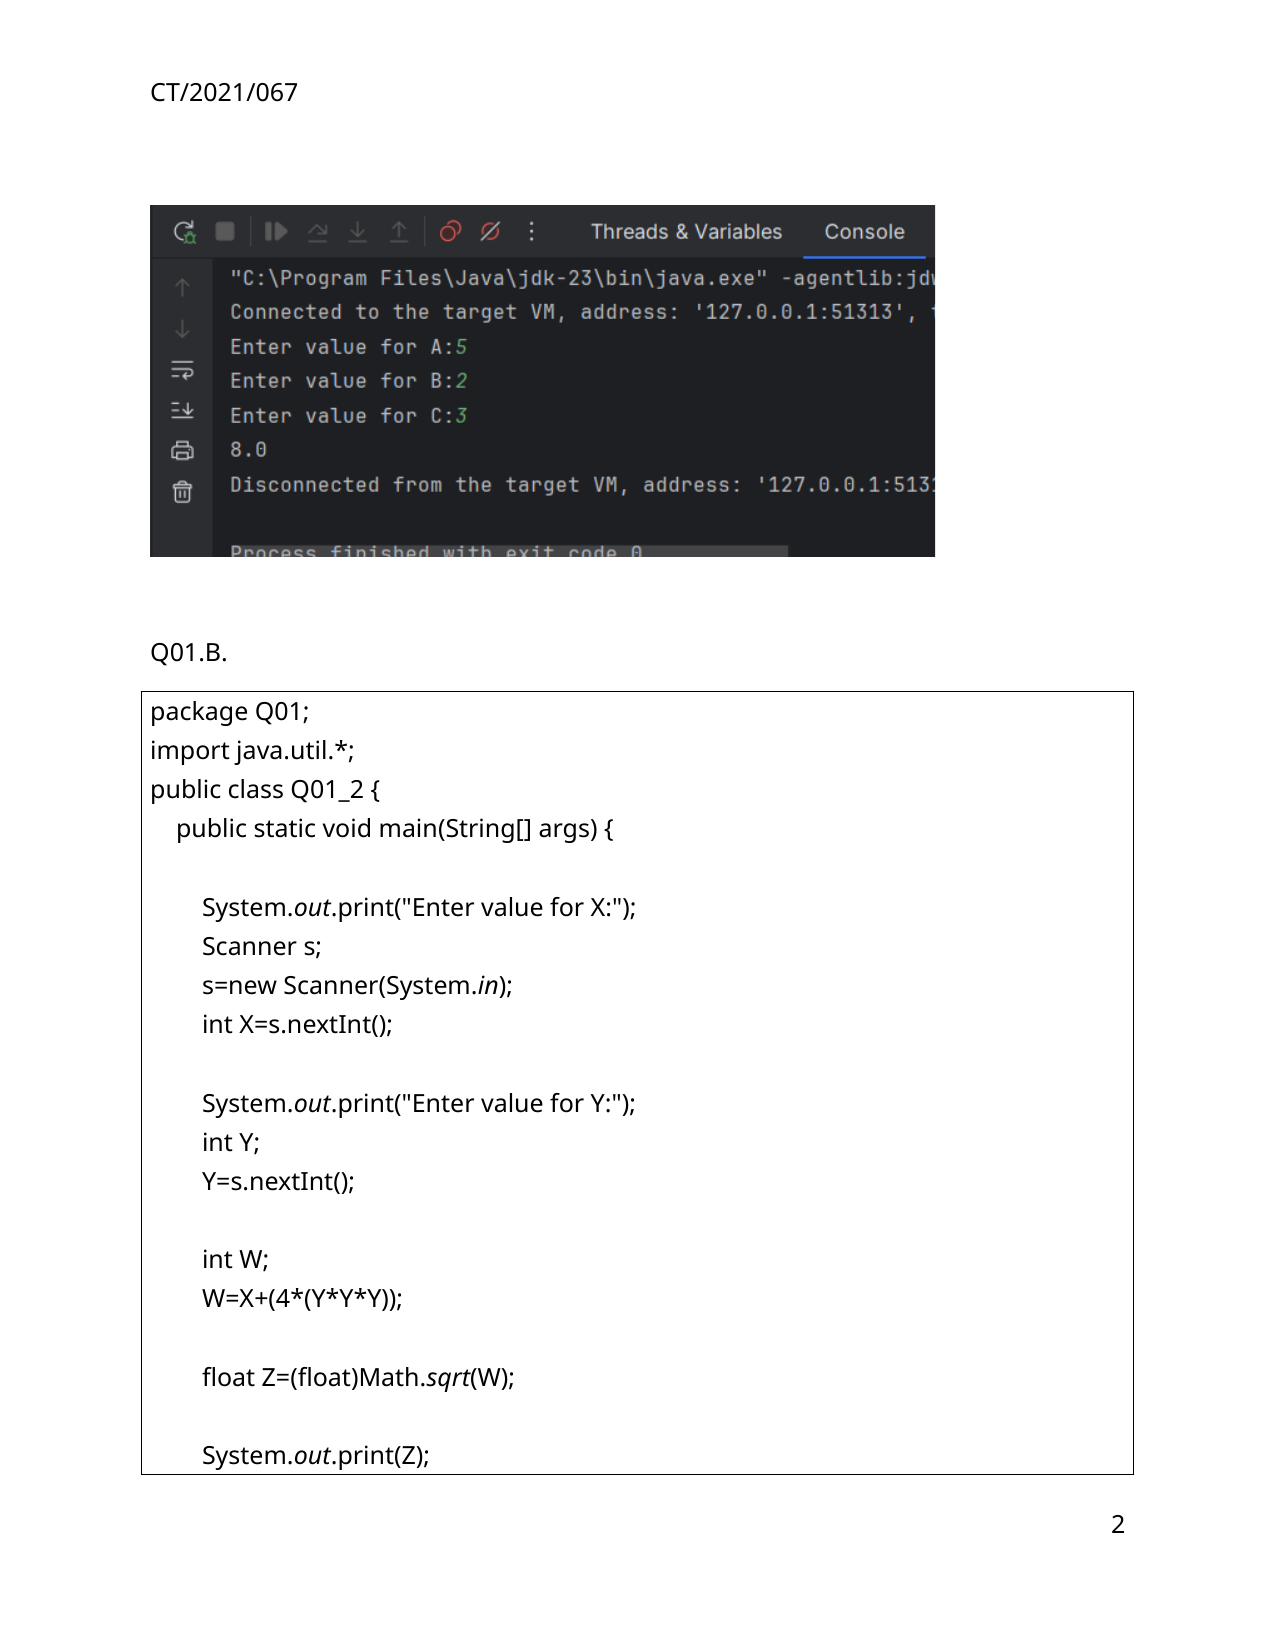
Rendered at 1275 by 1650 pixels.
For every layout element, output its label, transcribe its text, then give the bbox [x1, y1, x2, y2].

picture [150, 205, 936, 557]
text Q01.B. [150, 635, 1125, 669]
text package Q01; import java.util.*; public class Q01_2 { public static void main(String[] args) { System.out.print("Enter value for X:"); Scanner s; s=new Scanner(System.in); int X=s.nextInt(); System.out.print("Enter value for Y:"); int Y; Y=s.nextInt(); int W; W=X+(4*(Y*Y*Y)); float Z=(float)Math.sqrt(W); System.out.print(Z); [142, 692, 1133, 1474]
